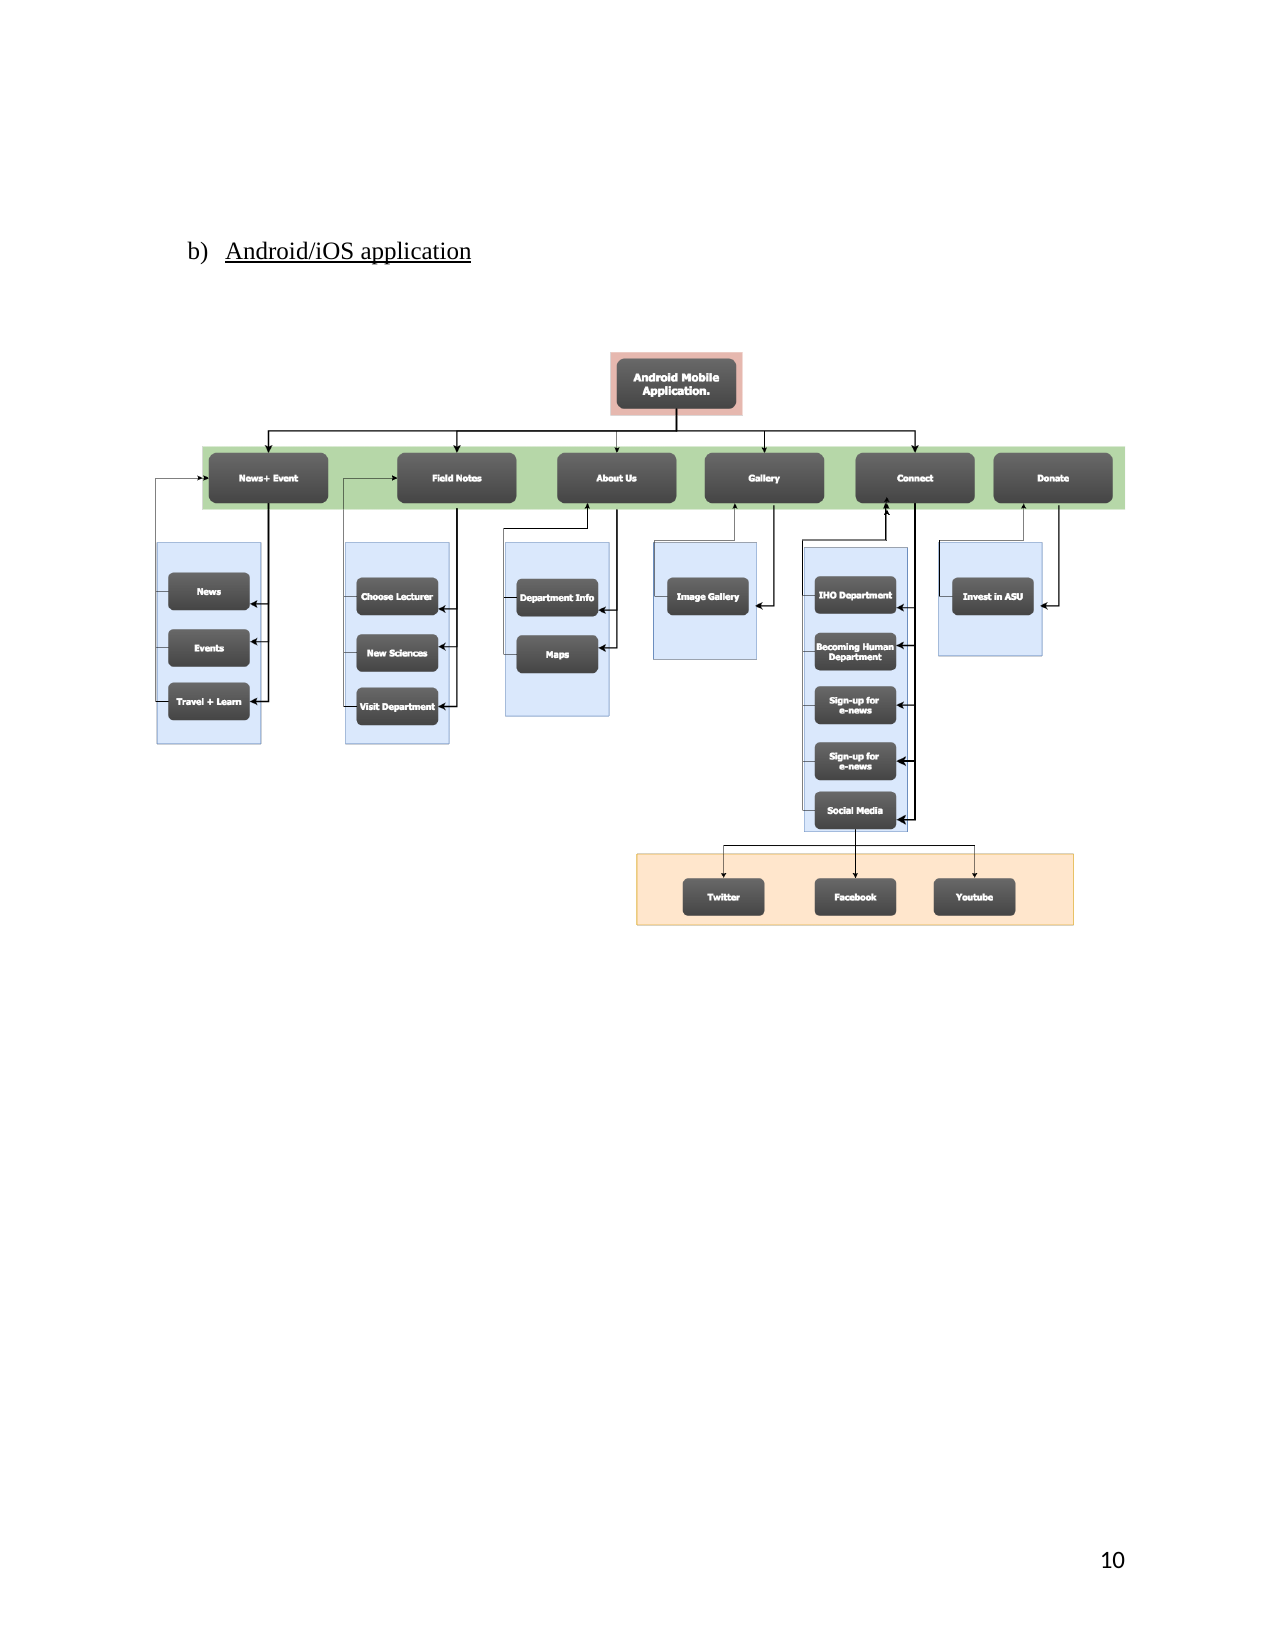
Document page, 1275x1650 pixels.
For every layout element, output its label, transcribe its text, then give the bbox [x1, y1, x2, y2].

list Android/iOS application [187, 236, 1125, 265]
